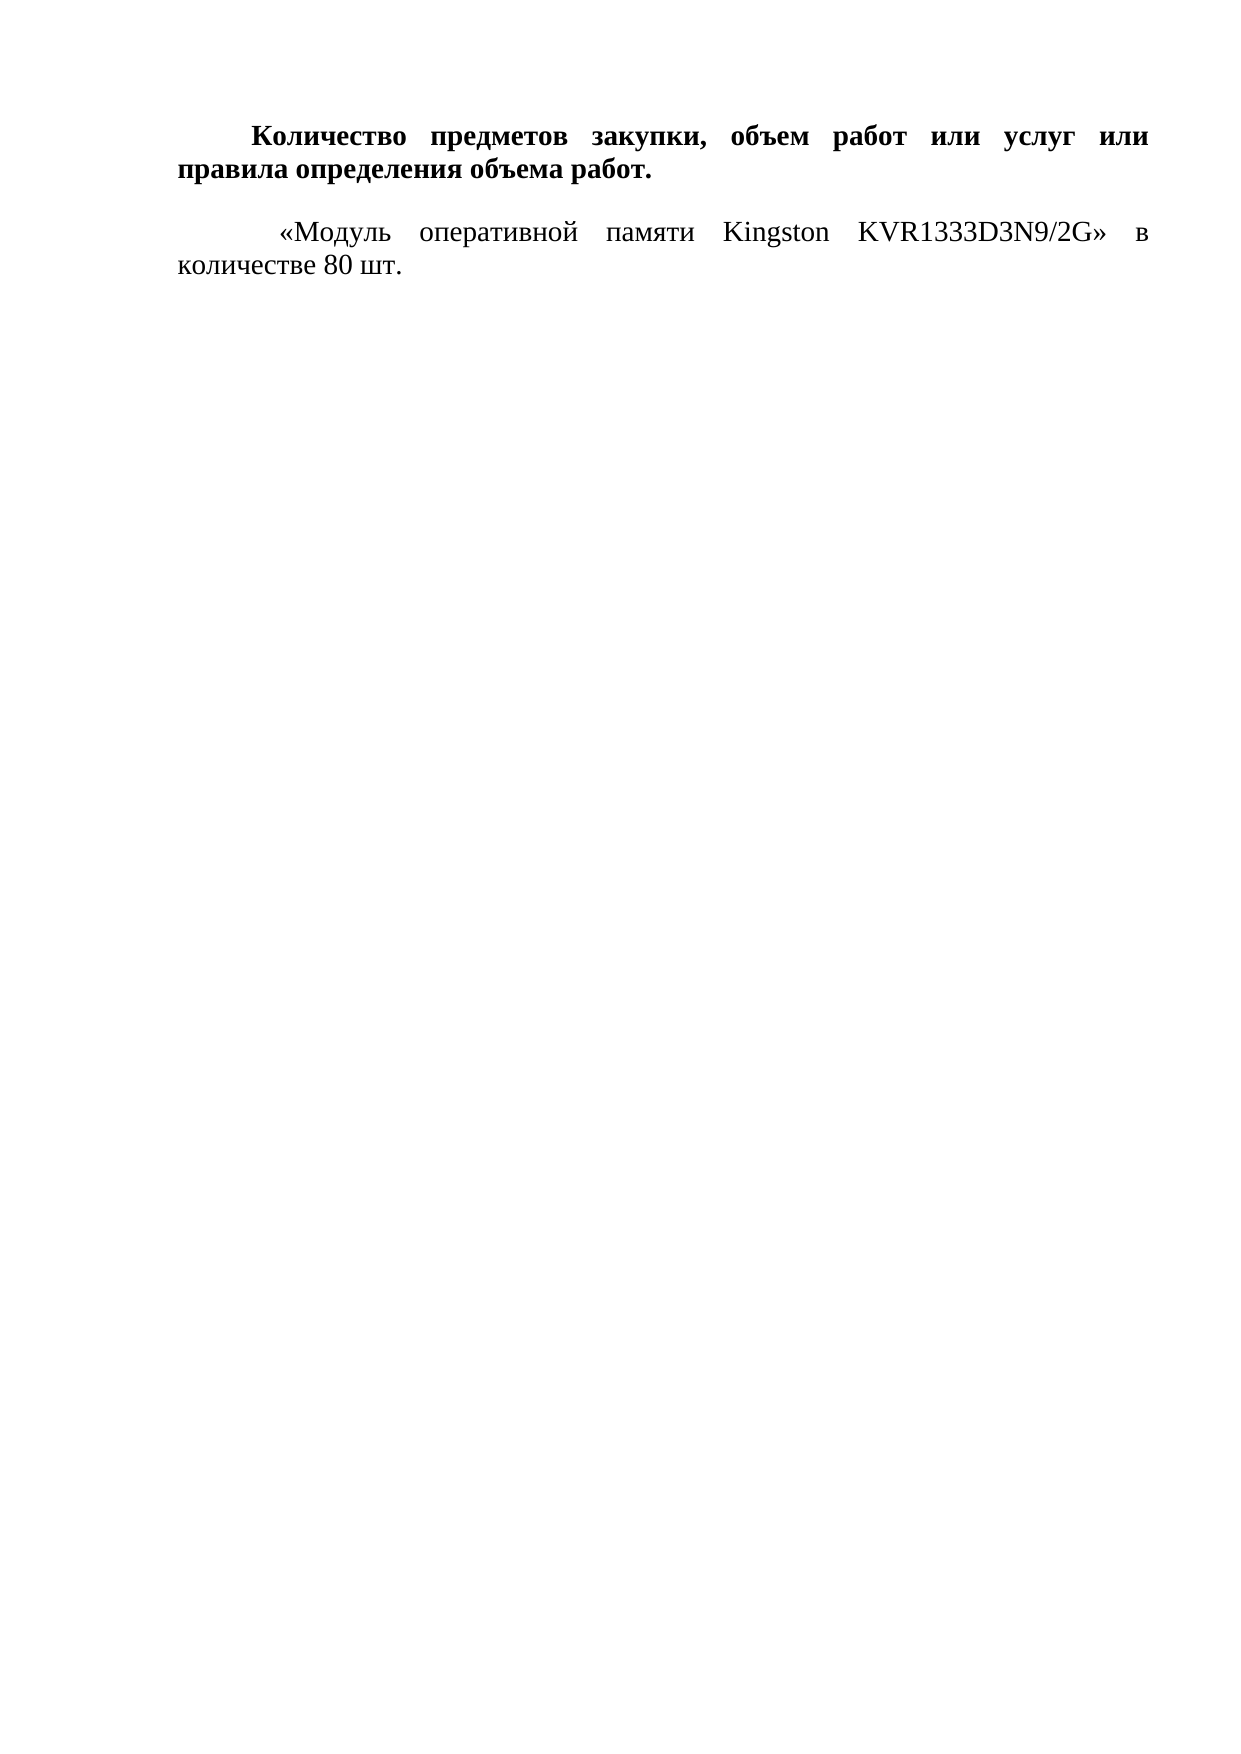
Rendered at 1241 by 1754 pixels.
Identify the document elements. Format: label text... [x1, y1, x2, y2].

text Количество предметов закупки, объем работ или услуг или правила определения объема работ. [177, 118, 1149, 185]
text «Модуль оперативной памяти Kingston KVR1333D3N9/2G» в количестве 80 шт. [177, 214, 1149, 281]
